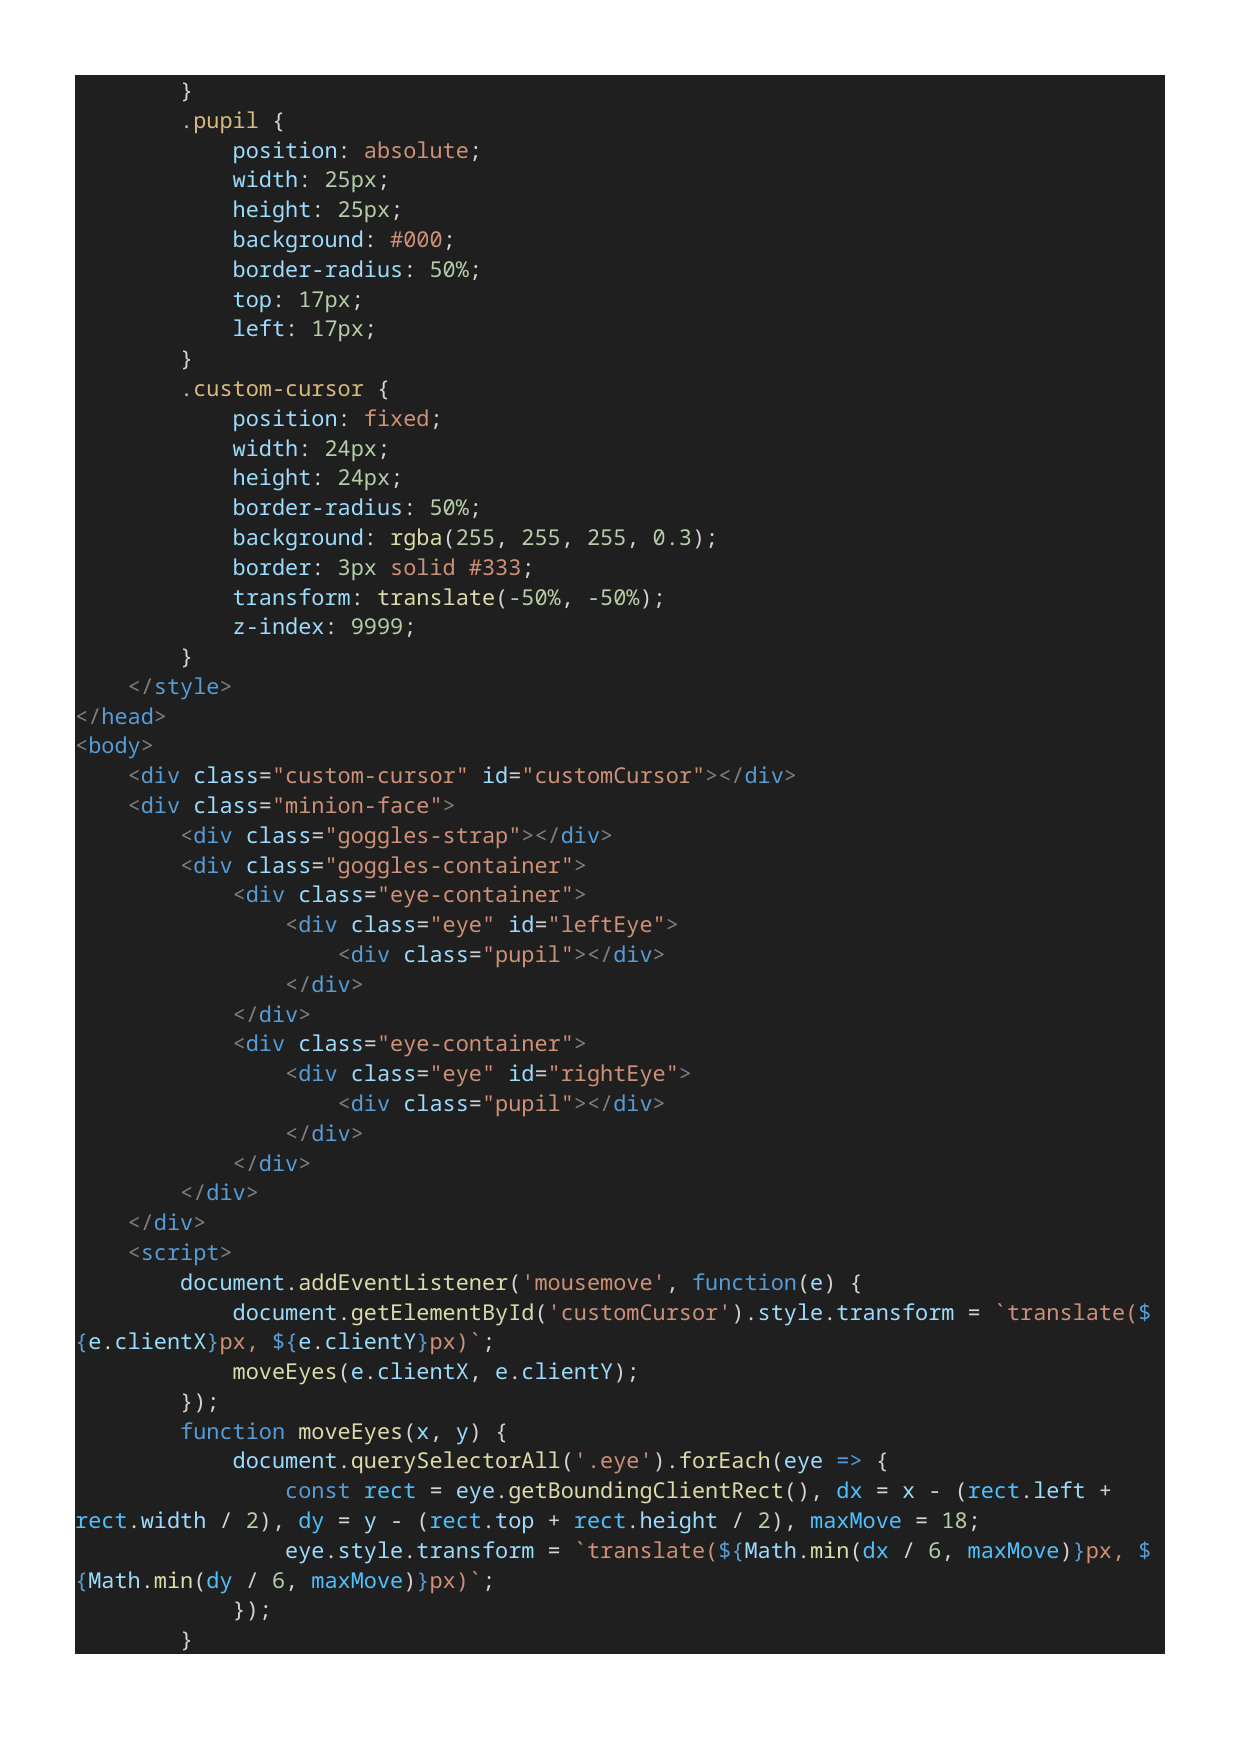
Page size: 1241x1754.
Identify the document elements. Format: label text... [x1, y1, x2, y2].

text <script> [75, 1237, 1165, 1267]
text </div> [75, 1147, 1165, 1177]
text document.getElementById('customCursor').style.transform = `translate(${e.clientX}px, ${e.clientY}px)`; [75, 1296, 1165, 1356]
text eye.style.transform = `translate(${Math.min(dx / 6, maxMove)}px, ${Math.min(dy / 6, maxMove)}px)`; [75, 1535, 1165, 1594]
text position: absolute; [75, 134, 1165, 164]
text }); [75, 1386, 1165, 1416]
text height: 24px; [75, 462, 1165, 492]
text document.addEventListener('mousemove', function(e) { [75, 1267, 1165, 1296]
text transform: translate(-50%, -50%); [75, 581, 1165, 611]
text } [75, 641, 1165, 671]
text <div class="eye" id="leftEye"> [75, 909, 1165, 939]
text <div class="goggles-container"> [75, 849, 1165, 879]
text <div class="pupil"></div> [75, 939, 1165, 969]
text <div class="eye-container"> [75, 1028, 1165, 1058]
text </div> [75, 1118, 1165, 1147]
text <div class="pupil"></div> [75, 1088, 1165, 1118]
text border: 3px solid #333; [75, 552, 1165, 581]
text z-index: 9999; [75, 611, 1165, 641]
text <body> [75, 730, 1165, 760]
text </div> [75, 1207, 1165, 1237]
text width: 24px; [75, 432, 1165, 462]
text .pupil { [75, 105, 1165, 134]
text top: 17px; [75, 283, 1165, 313]
text </head> [75, 701, 1165, 730]
text }); [75, 1594, 1165, 1624]
text document.querySelectorAll('.eye').forEach(eye => { [75, 1445, 1165, 1475]
text width: 25px; [75, 164, 1165, 194]
text background: #000; [75, 224, 1165, 254]
text </div> [75, 1177, 1165, 1207]
text } [75, 75, 1165, 105]
text <div class="eye-container"> [75, 879, 1165, 909]
text <div class="custom-cursor" id="customCursor"></div> [75, 760, 1165, 790]
text <div class="goggles-strap"></div> [75, 820, 1165, 849]
text function moveEyes(x, y) { [75, 1416, 1165, 1445]
text </div> [75, 969, 1165, 998]
text .custom-cursor { [75, 373, 1165, 403]
text <div class="minion-face"> [75, 790, 1165, 820]
text </div> [75, 998, 1165, 1028]
text left: 17px; [75, 313, 1165, 343]
text border-radius: 50%; [75, 254, 1165, 283]
text </style> [75, 671, 1165, 701]
text height: 25px; [75, 194, 1165, 224]
text const rect = eye.getBoundingClientRect(), dx = x - (rect.left + rect.width / 2), dy = y - (rect.top + rect.height / 2), maxMove = 18; [75, 1475, 1165, 1535]
text } [75, 1624, 1165, 1654]
text background: rgba(255, 255, 255, 0.3); [75, 522, 1165, 552]
text position: fixed; [75, 403, 1165, 432]
text } [75, 343, 1165, 373]
text <div class="eye" id="rightEye"> [75, 1058, 1165, 1088]
text moveEyes(e.clientX, e.clientY); [75, 1356, 1165, 1386]
text border-radius: 50%; [75, 492, 1165, 522]
